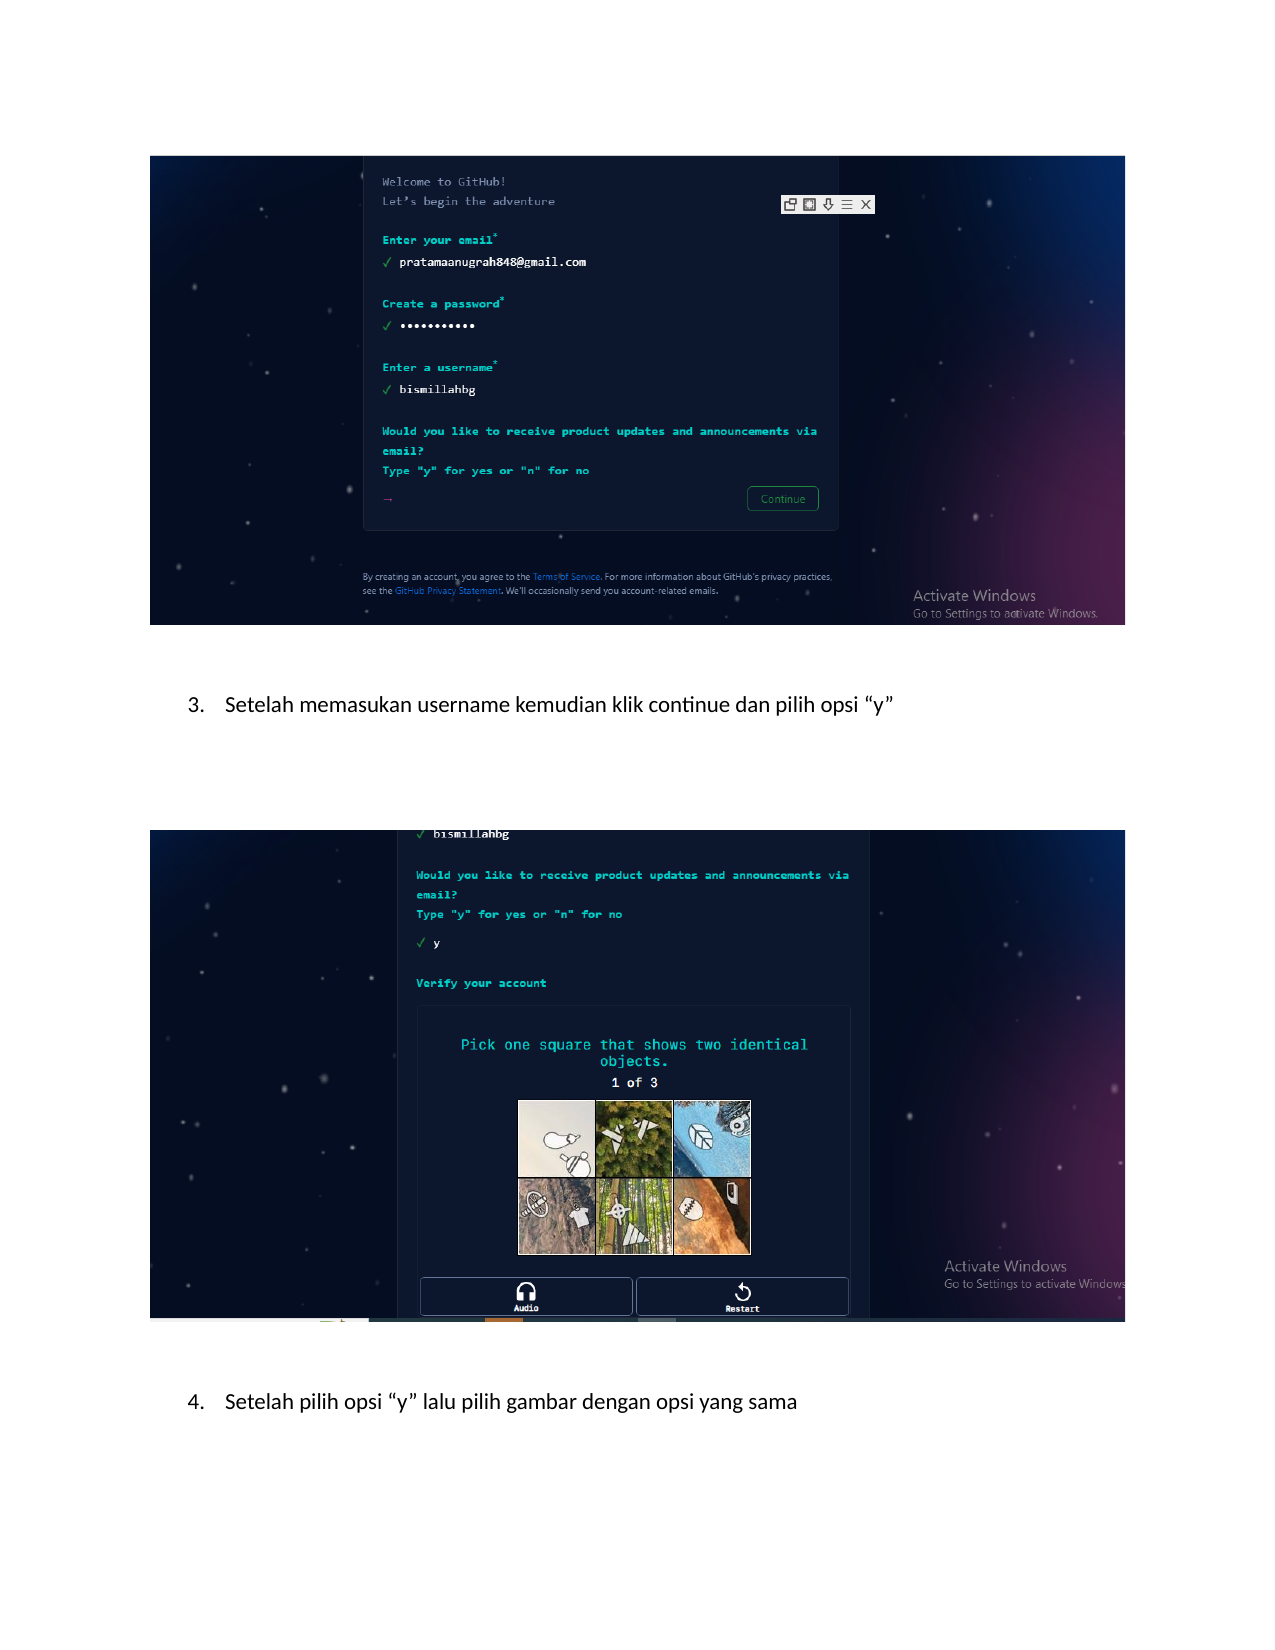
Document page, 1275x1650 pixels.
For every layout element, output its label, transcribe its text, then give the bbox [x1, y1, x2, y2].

picture [150, 830, 1125, 1322]
picture [150, 150, 1125, 625]
list Setelah memasukan username kemudian klik continue dan pilih opsi “y” [187, 690, 1125, 718]
list Setelah pilih opsi “y” lalu pilih gambar dengan opsi yang sama [187, 1387, 1125, 1415]
